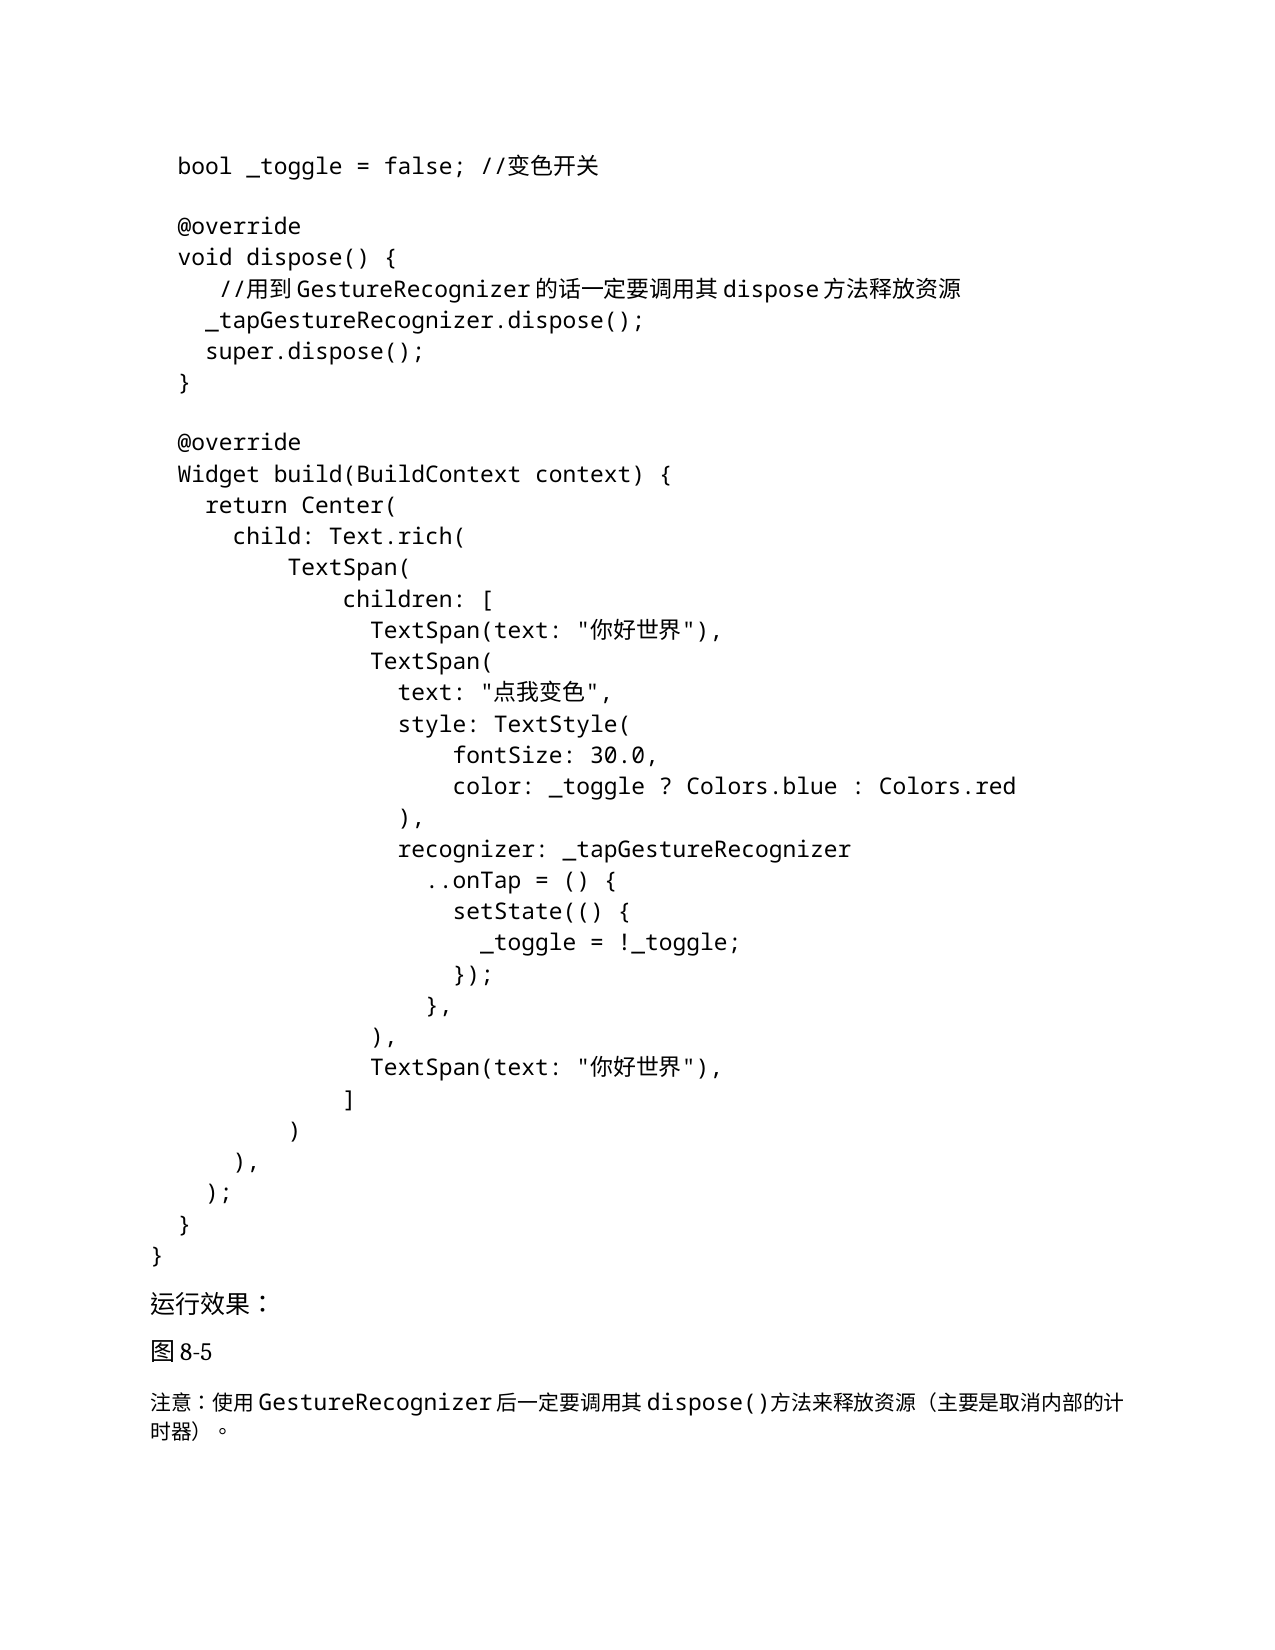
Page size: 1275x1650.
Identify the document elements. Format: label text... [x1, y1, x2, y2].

text 注意：使用GestureRecognizer后一定要调用其dispose()方法来释放资源（主要是取消内部的计时器）。 [150, 1386, 1125, 1446]
text 图8-5 [150, 1338, 1125, 1367]
text 运行效果： [150, 1291, 1125, 1319]
